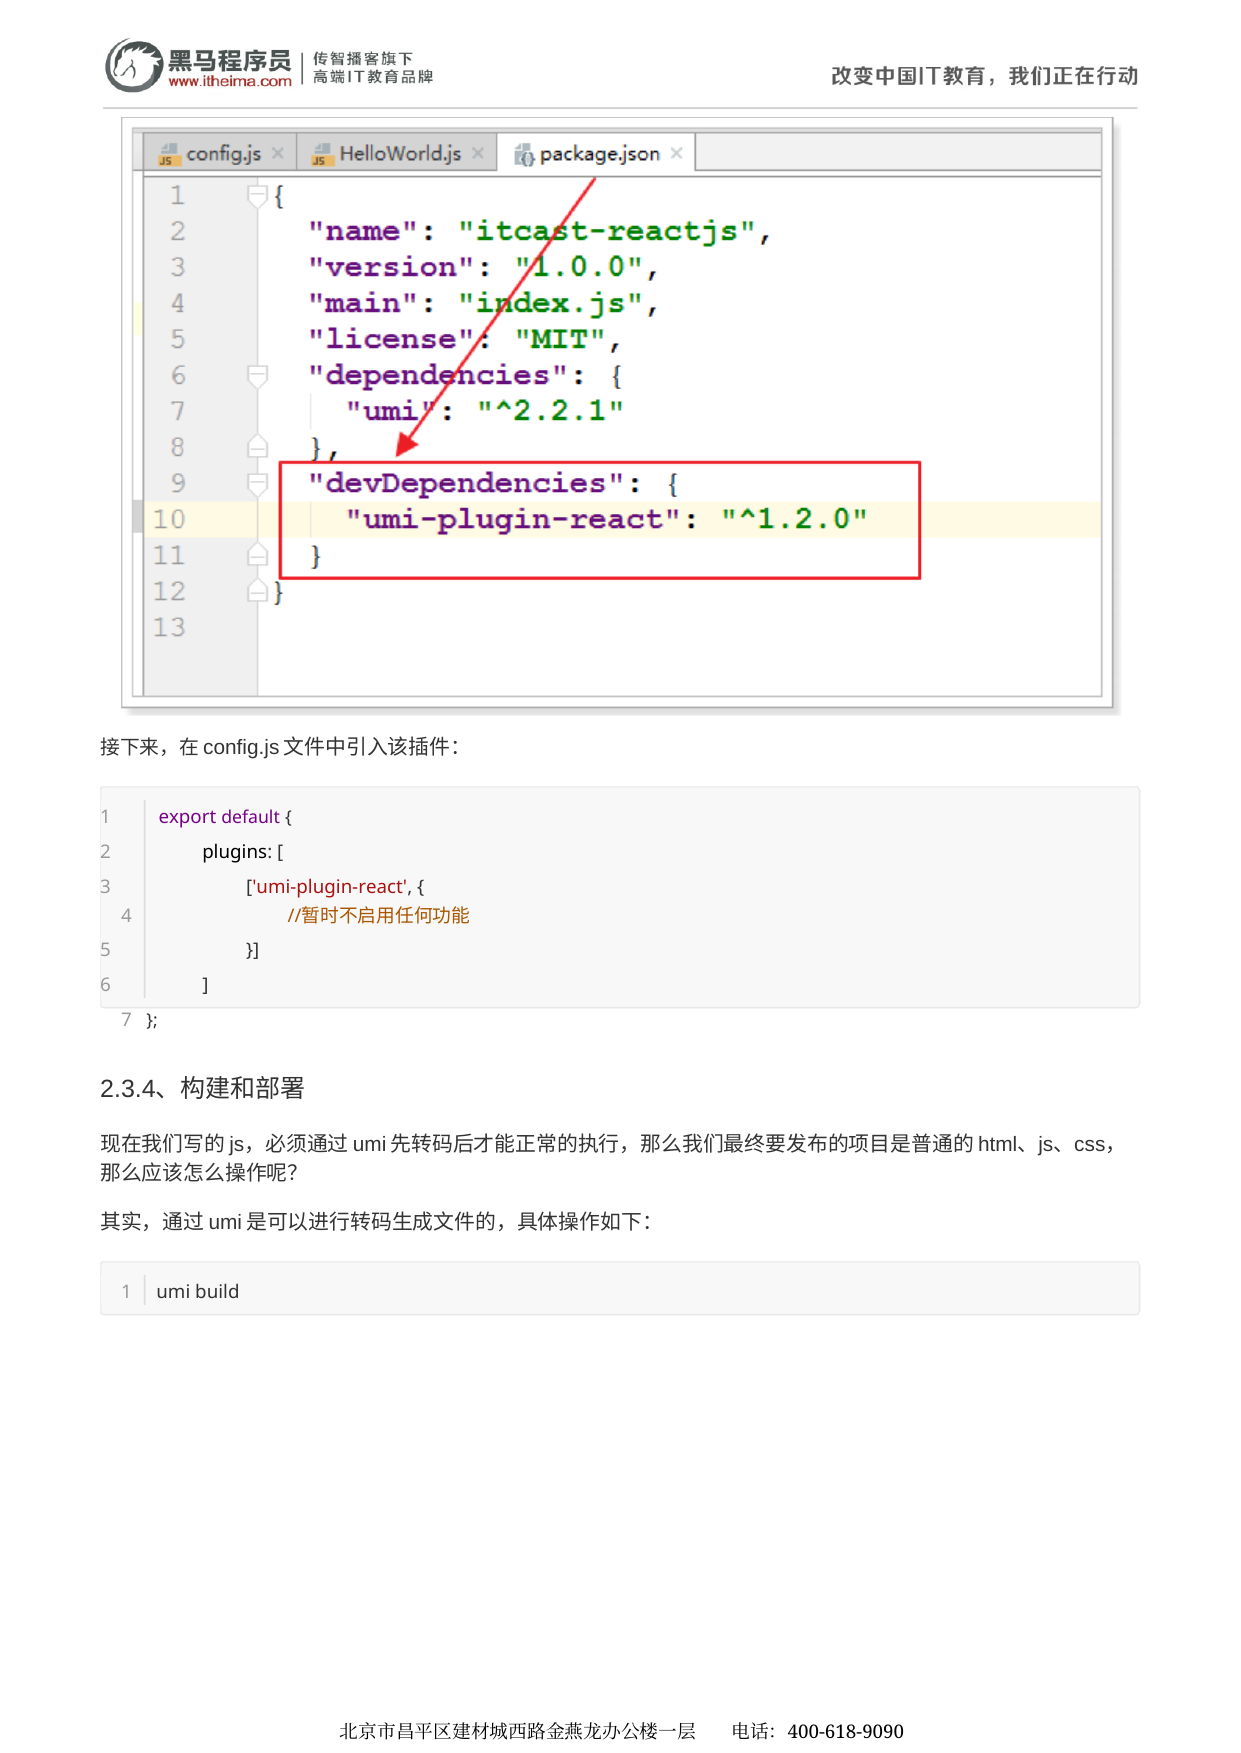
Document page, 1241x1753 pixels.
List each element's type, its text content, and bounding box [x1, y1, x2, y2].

text 其实，通过umi是可以进行转码生成文件的，具体操作如下： [100, 1208, 1134, 1235]
text 北京市昌平区建材城西路金燕龙办公楼一层 电话：400-618-9090 [339, 1721, 1134, 1743]
list ] [100, 971, 1134, 997]
picture [97, 783, 1142, 1010]
picture [0, 0, 1240, 716]
text 2.3.4、构建和部署 [100, 1071, 1134, 1104]
text 现在我们写的js，必须通过umi先转码后才能正常的执行，那么我们最终要发布的项目是普通的html、js、css，那么应该怎么操作呢？ [100, 1128, 1134, 1186]
text 4 //暂时不启用任何功能 [121, 903, 1134, 928]
text 接下来，在config.js文件中引入该插件： [100, 732, 1134, 760]
list ['umi-plugin-react', { [100, 873, 1134, 898]
list }] [100, 936, 1134, 962]
list plugins: [ [100, 838, 1134, 864]
text 1 umi build [121, 1279, 1134, 1304]
text 7 }; [121, 1006, 1134, 1031]
list export default { [100, 803, 1134, 829]
picture [0, 1710, 1240, 1753]
picture [97, 1258, 1142, 1317]
